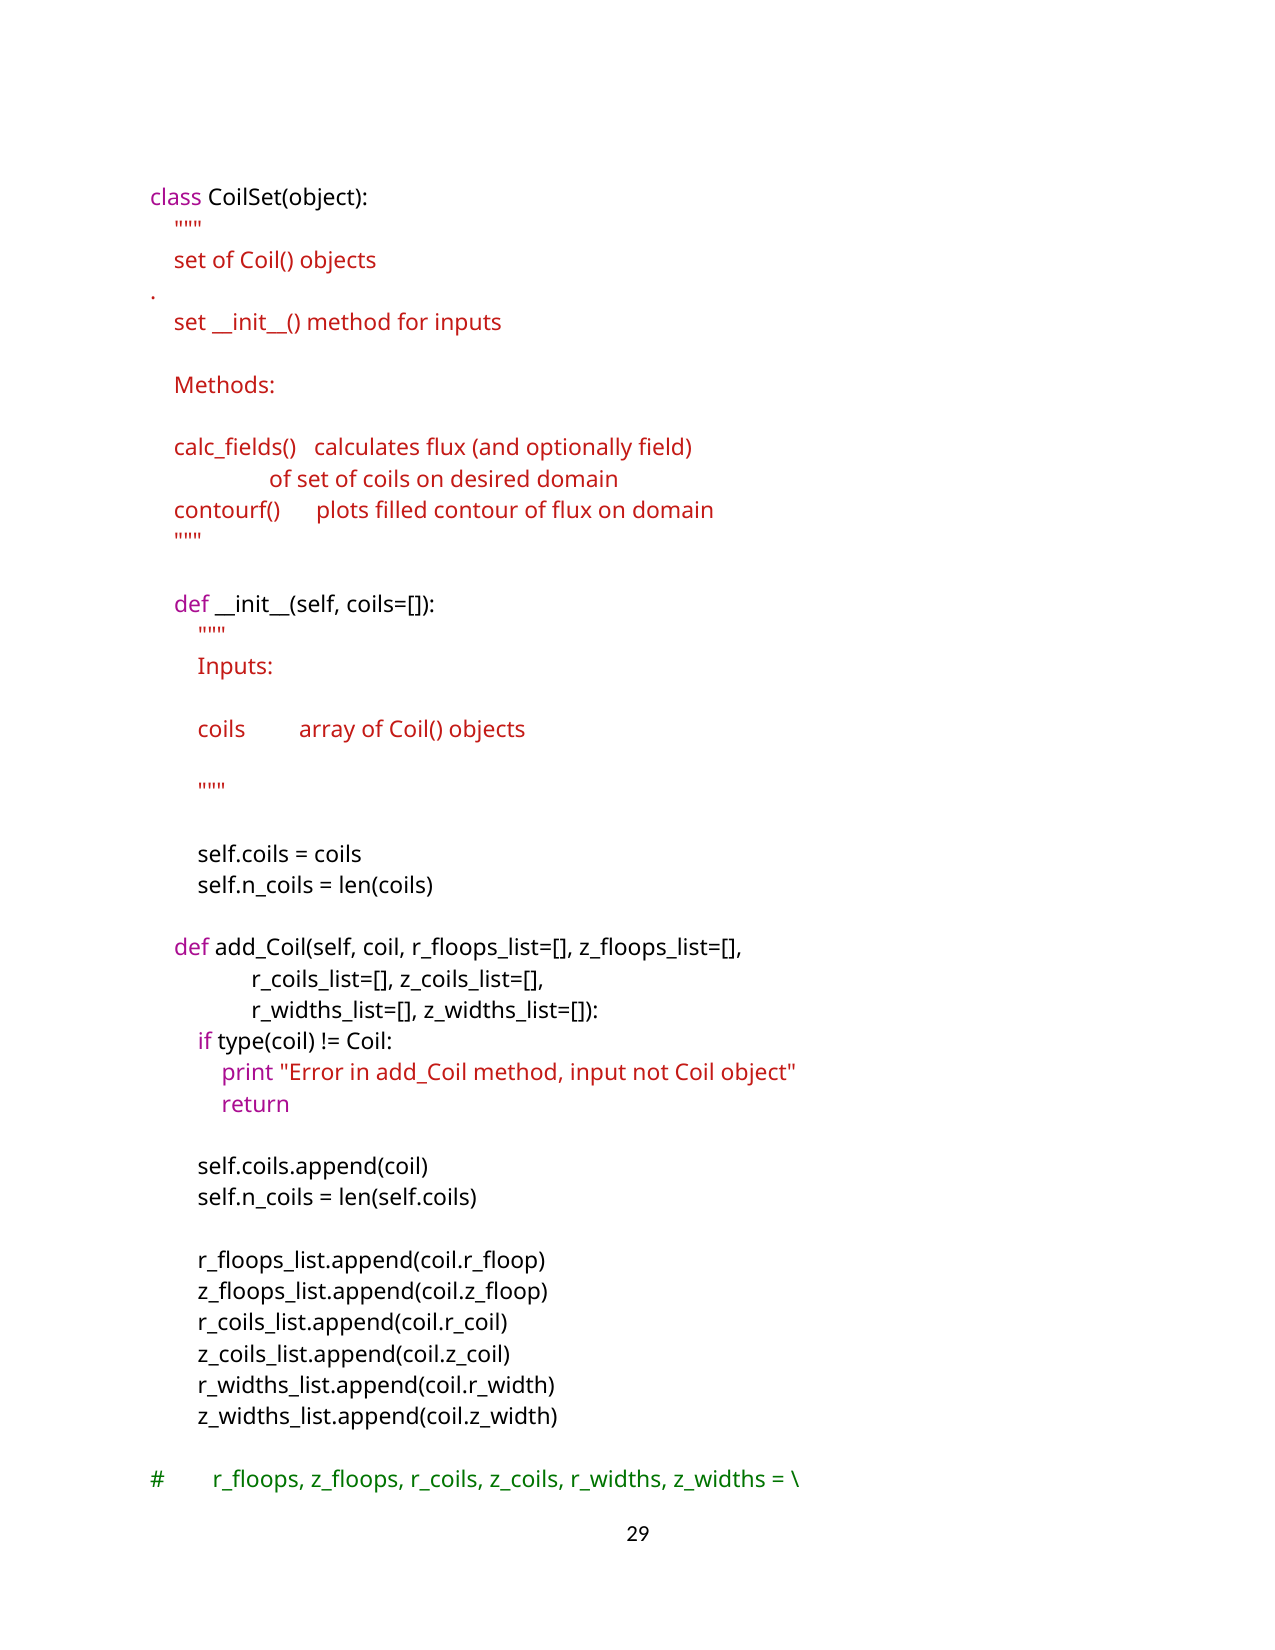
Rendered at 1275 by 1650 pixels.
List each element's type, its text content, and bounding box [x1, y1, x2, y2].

text z_widths_list.append(coil.z_width) [150, 1400, 1125, 1431]
text r_floops_list.append(coil.r_floop) [150, 1244, 1125, 1275]
text r_coils_list.append(coil.r_coil) [150, 1306, 1125, 1337]
text self.n_coils = len(coils) [150, 869, 1125, 900]
text . [150, 275, 1125, 306]
text z_coils_list.append(coil.z_coil) [150, 1337, 1125, 1369]
text def add_Coil(self, coil, r_floops_list=[], z_floops_list=[], [150, 931, 1125, 962]
text set __init__() method for inputs [150, 306, 1125, 337]
text r_widths_list=[], z_widths_list=[]): [150, 994, 1125, 1025]
text class CoilSet(object): [150, 181, 1125, 212]
text r_widths_list.append(coil.r_width) [150, 1369, 1125, 1400]
text """ [150, 212, 1125, 244]
text def __init__(self, coils=[]): [150, 587, 1125, 619]
text """ [150, 775, 1125, 806]
text calc_fields() calculates flux (and optionally field) [150, 431, 1125, 462]
text Methods: [150, 369, 1125, 400]
text of set of coils on desired domain [150, 462, 1125, 494]
text r_coils_list=[], z_coils_list=[], [150, 962, 1125, 994]
text self.coils.append(coil) [150, 1150, 1125, 1181]
text contourf() plots filled contour of flux on domain [150, 494, 1125, 525]
text z_floops_list.append(coil.z_floop) [150, 1275, 1125, 1306]
text """ [150, 525, 1125, 556]
text return [150, 1087, 1125, 1119]
text self.coils = coils [150, 837, 1125, 869]
text """ [150, 619, 1125, 650]
text print "Error in add_Coil method, input not Coil object" [150, 1056, 1125, 1087]
text coils array of Coil() objects [150, 712, 1125, 744]
text if type(coil) != Coil: [150, 1025, 1125, 1056]
text Inputs: [150, 650, 1125, 681]
text self.n_coils = len(self.coils) [150, 1181, 1125, 1212]
text set of Coil() objects [150, 244, 1125, 275]
text # r_floops, z_floops, r_coils, z_coils, r_widths, z_widths = \ [150, 1462, 1125, 1494]
